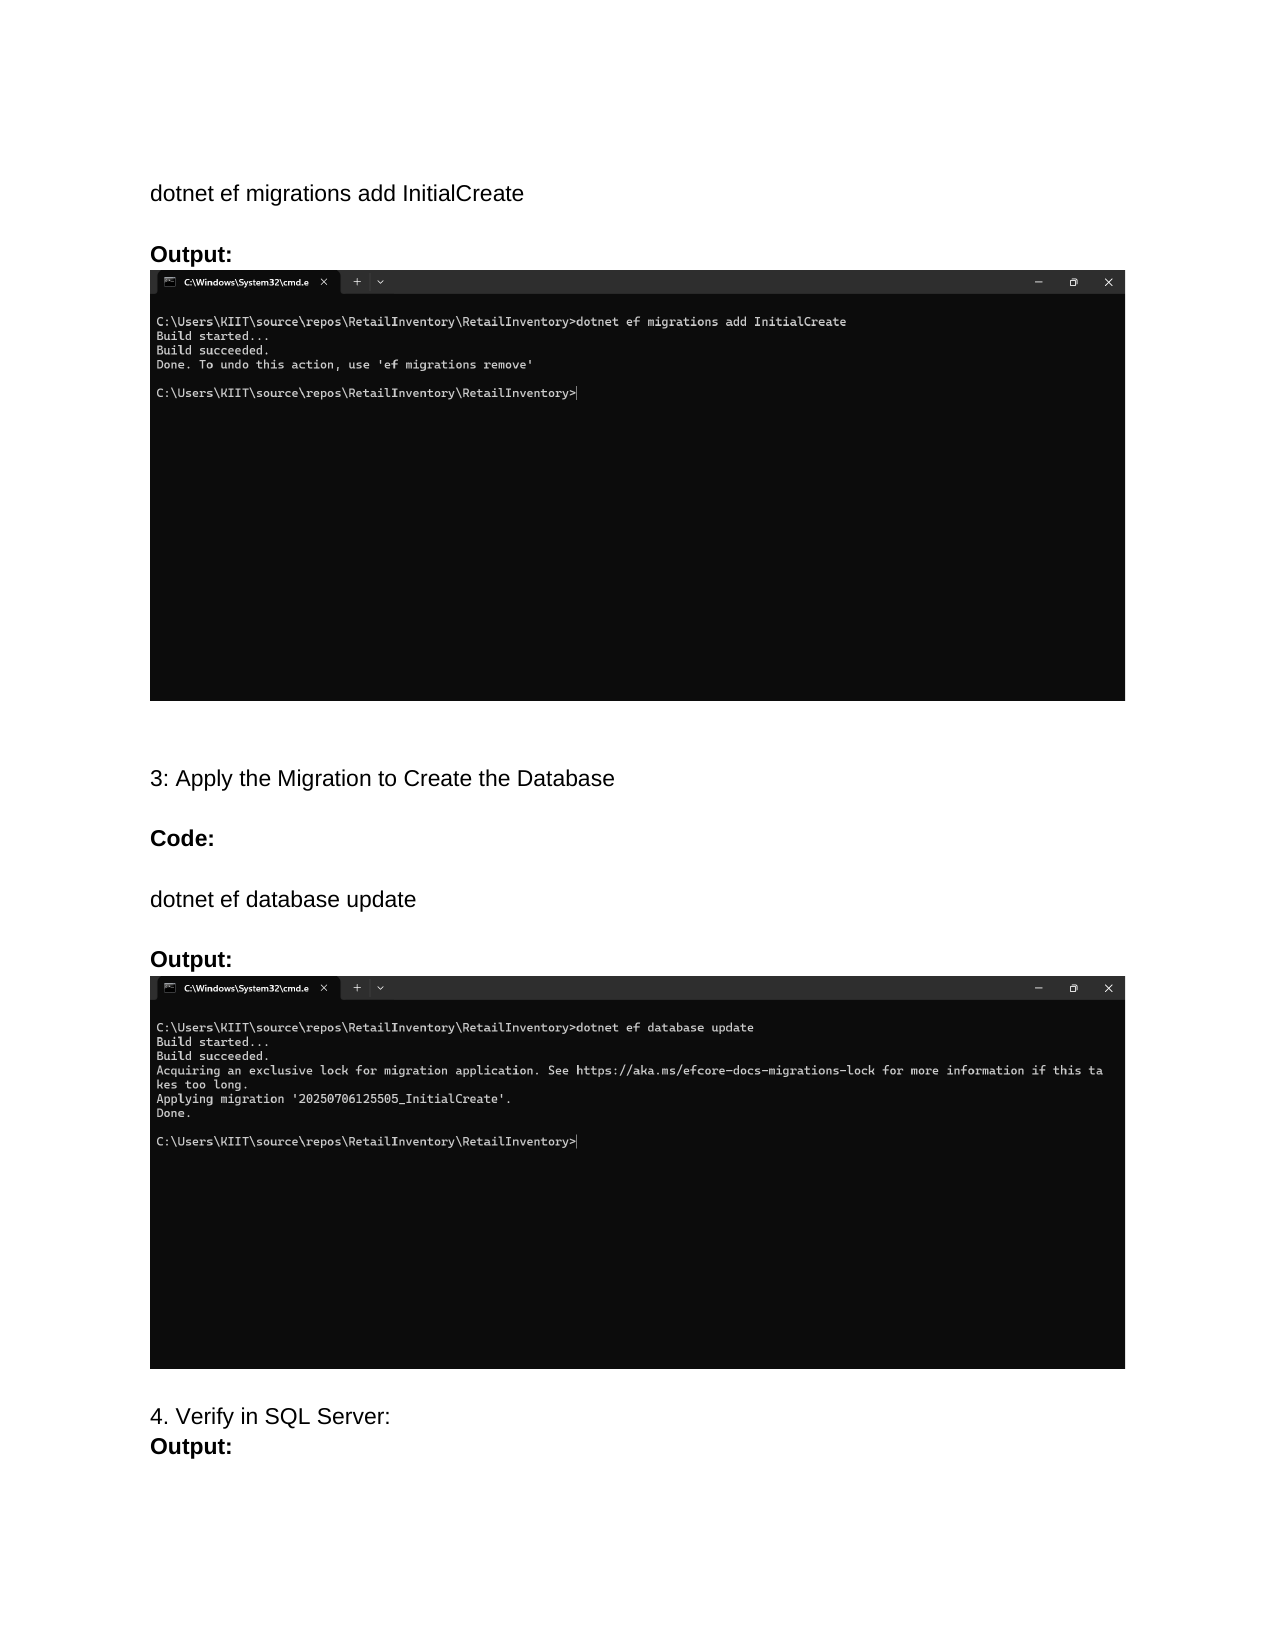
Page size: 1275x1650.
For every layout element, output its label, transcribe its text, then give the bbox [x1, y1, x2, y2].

text dotnet ef migrations add InitialCreate [150, 180, 1125, 207]
text Output: [150, 241, 1125, 267]
picture [150, 270, 1125, 701]
text Output: [150, 946, 1125, 972]
picture [150, 976, 1125, 1369]
text Code: [150, 825, 1125, 852]
text dotnet ef database update [150, 886, 1125, 912]
text 4. Verify in SQL Server: [150, 1403, 1125, 1429]
text Output: [150, 1433, 1125, 1459]
text 3: Apply the Migration to Create the Database [150, 765, 1125, 791]
